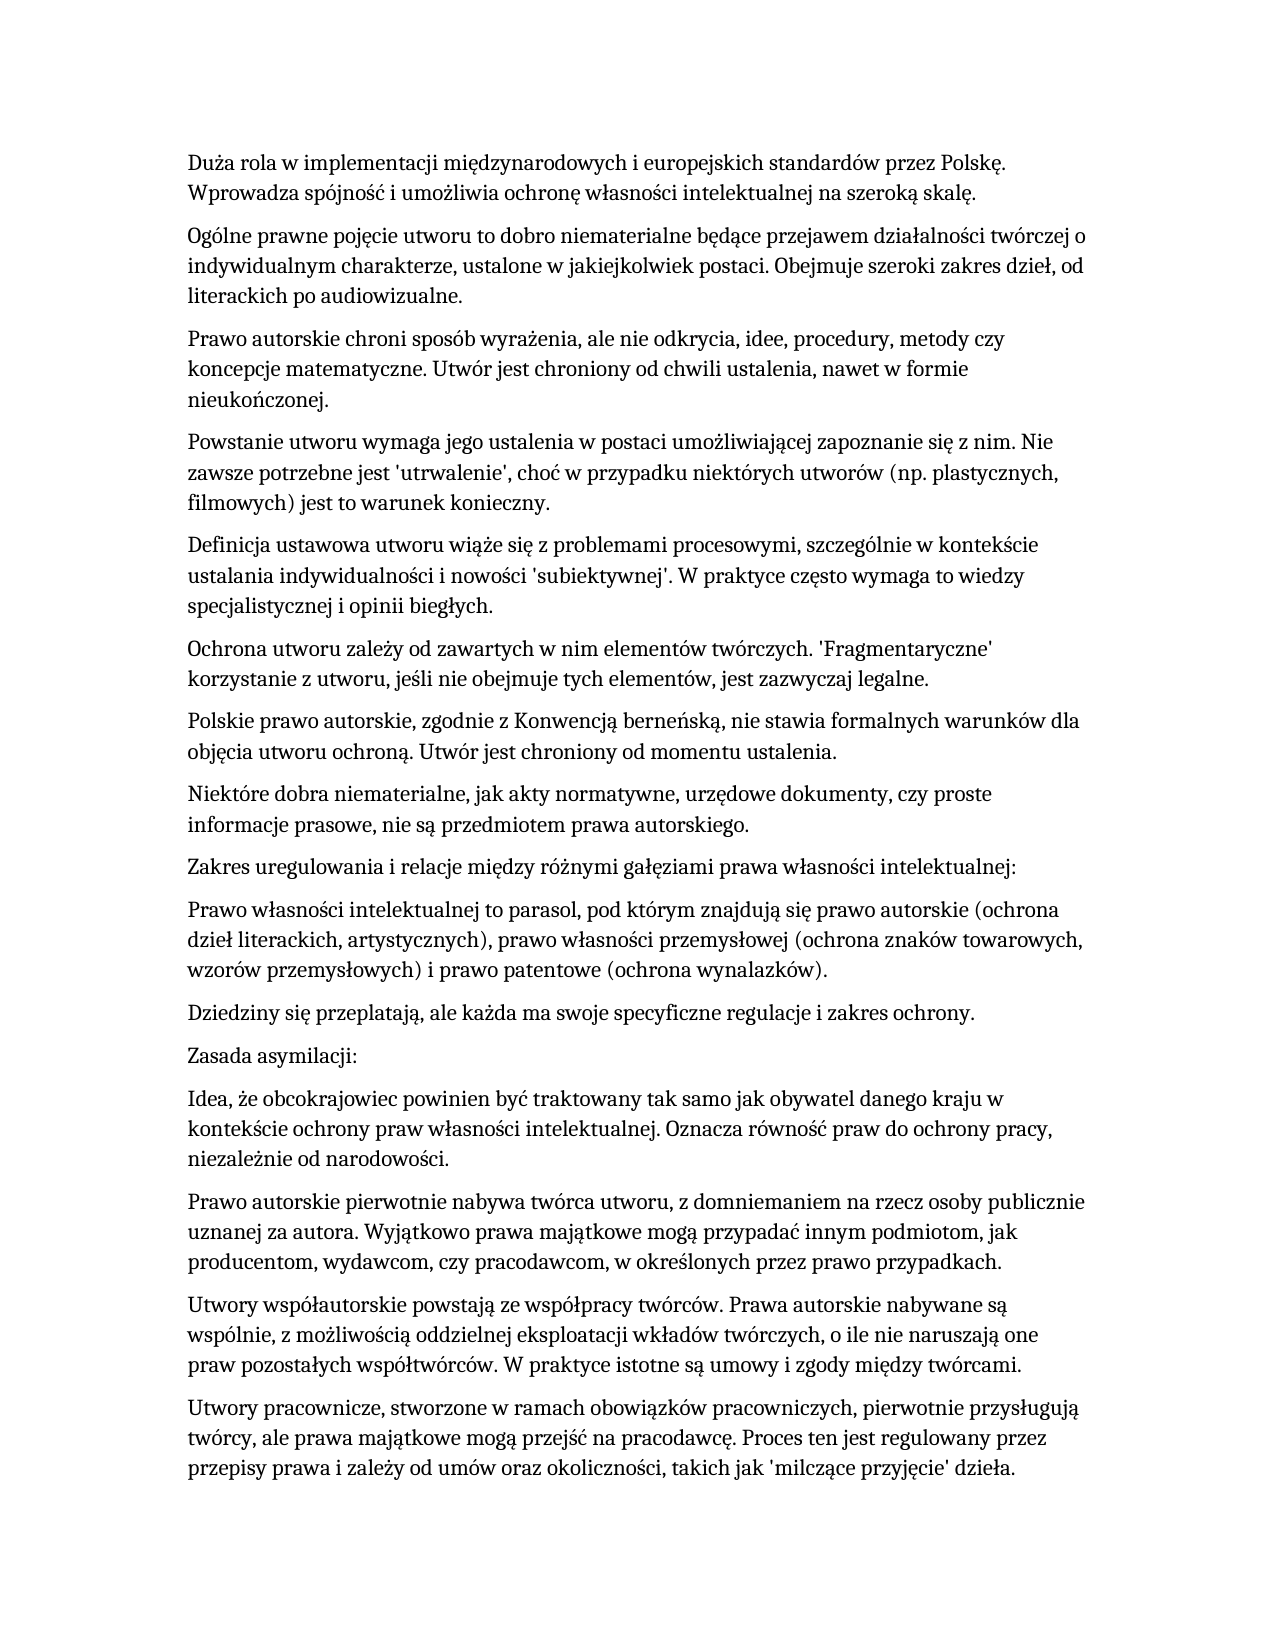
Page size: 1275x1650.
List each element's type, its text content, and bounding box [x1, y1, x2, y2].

text Zasada asymilacji: [187, 1043, 1087, 1069]
text Idea, że obcokrajowiec powinien być traktowany tak samo jak obywatel danego kraju w kontekście ochrony praw własności intelektualnej. Oznacza równość praw do ochrony pracy, niezależnie od narodowości. [187, 1085, 1087, 1172]
text Definicja ustawowa utworu wiąże się z problemami procesowymi, szczególnie w kontekście ustalania indywidualności i nowości 'subiektywnej'. W praktyce często wymaga to wiedzy specjalistycznej i opinii biegłych. [187, 532, 1087, 619]
text Prawo autorskie pierwotnie nabywa twórca utworu, z domniemaniem na rzecz osoby publicznie uznanej za autora. Wyjątkowo prawa majątkowe mogą przypadać innym podmiotom, jak producentom, wydawcom, czy pracodawcom, w określonych przez prawo przypadkach. [187, 1188, 1087, 1275]
text Prawo autorskie chroni sposób wyrażenia, ale nie odkrycia, idee, procedury, metody czy koncepcje matematyczne. Utwór jest chroniony od chwili ustalenia, nawet w formie nieukończonej. [187, 326, 1087, 413]
text Prawo własności intelektualnej to parasol, pod którym znajdują się prawo autorskie (ochrona dzieł literackich, artystycznych), prawo własności przemysłowej (ochrona znaków towarowych, wzorów przemysłowych) i prawo patentowe (ochrona wynalazków). [187, 897, 1087, 984]
text Niektóre dobra niematerialne, jak akty normatywne, urzędowe dokumenty, czy proste informacje prasowe, nie są przedmiotem prawa autorskiego. [187, 781, 1087, 838]
text Duża rola w implementacji międzynarodowych i europejskich standardów przez Polskę. Wprowadza spójność i umożliwia ochronę własności intelektualnej na szeroką skalę. [187, 150, 1087, 207]
text Powstanie utworu wymaga jego ustalenia w postaci umożliwiającej zapoznanie się z nim. Nie zawsze potrzebne jest 'utrwalenie', choć w przypadku niektórych utworów (np. plastycznych, filmowych) jest to warunek konieczny. [187, 429, 1087, 516]
text Utwory pracownicze, stworzone w ramach obowiązków pracowniczych, pierwotnie przysługują twórcy, ale prawa majątkowe mogą przejść na pracodawcę. Proces ten jest regulowany przez przepisy prawa i zależy od umów oraz okoliczności, takich jak 'milczące przyjęcie' dzieła. [187, 1395, 1087, 1482]
text Ogólne prawne pojęcie utworu to dobro niematerialne będące przejawem działalności twórczej o indywidualnym charakterze, ustalone w jakiejkolwiek postaci. Obejmuje szeroki zakres dzieł, od literackich po audiowizualne. [187, 223, 1087, 310]
text Dziedziny się przeplatają, ale każda ma swoje specyficzne regulacje i zakres ochrony. [187, 1000, 1087, 1026]
text Zakres uregulowania i relacje między różnymi gałęziami prawa własności intelektualnej: [187, 854, 1087, 881]
text Utwory współautorskie powstają ze współpracy twórców. Prawa autorskie nabywane są wspólnie, z możliwością oddzielnej eksploatacji wkładów twórczych, o ile nie naruszają one praw pozostałych współtwórców. W praktyce istotne są umowy i zgody między twórcami. [187, 1292, 1087, 1378]
text Ochrona utworu zależy od zawartych w nim elementów twórczych. 'Fragmentaryczne' korzystanie z utworu, jeśli nie obejmuje tych elementów, jest zazwyczaj legalne. [187, 635, 1087, 692]
text Polskie prawo autorskie, zgodnie z Konwencją berneńską, nie stawia formalnych warunków dla objęcia utworu ochroną. Utwór jest chroniony od momentu ustalenia. [187, 708, 1087, 765]
